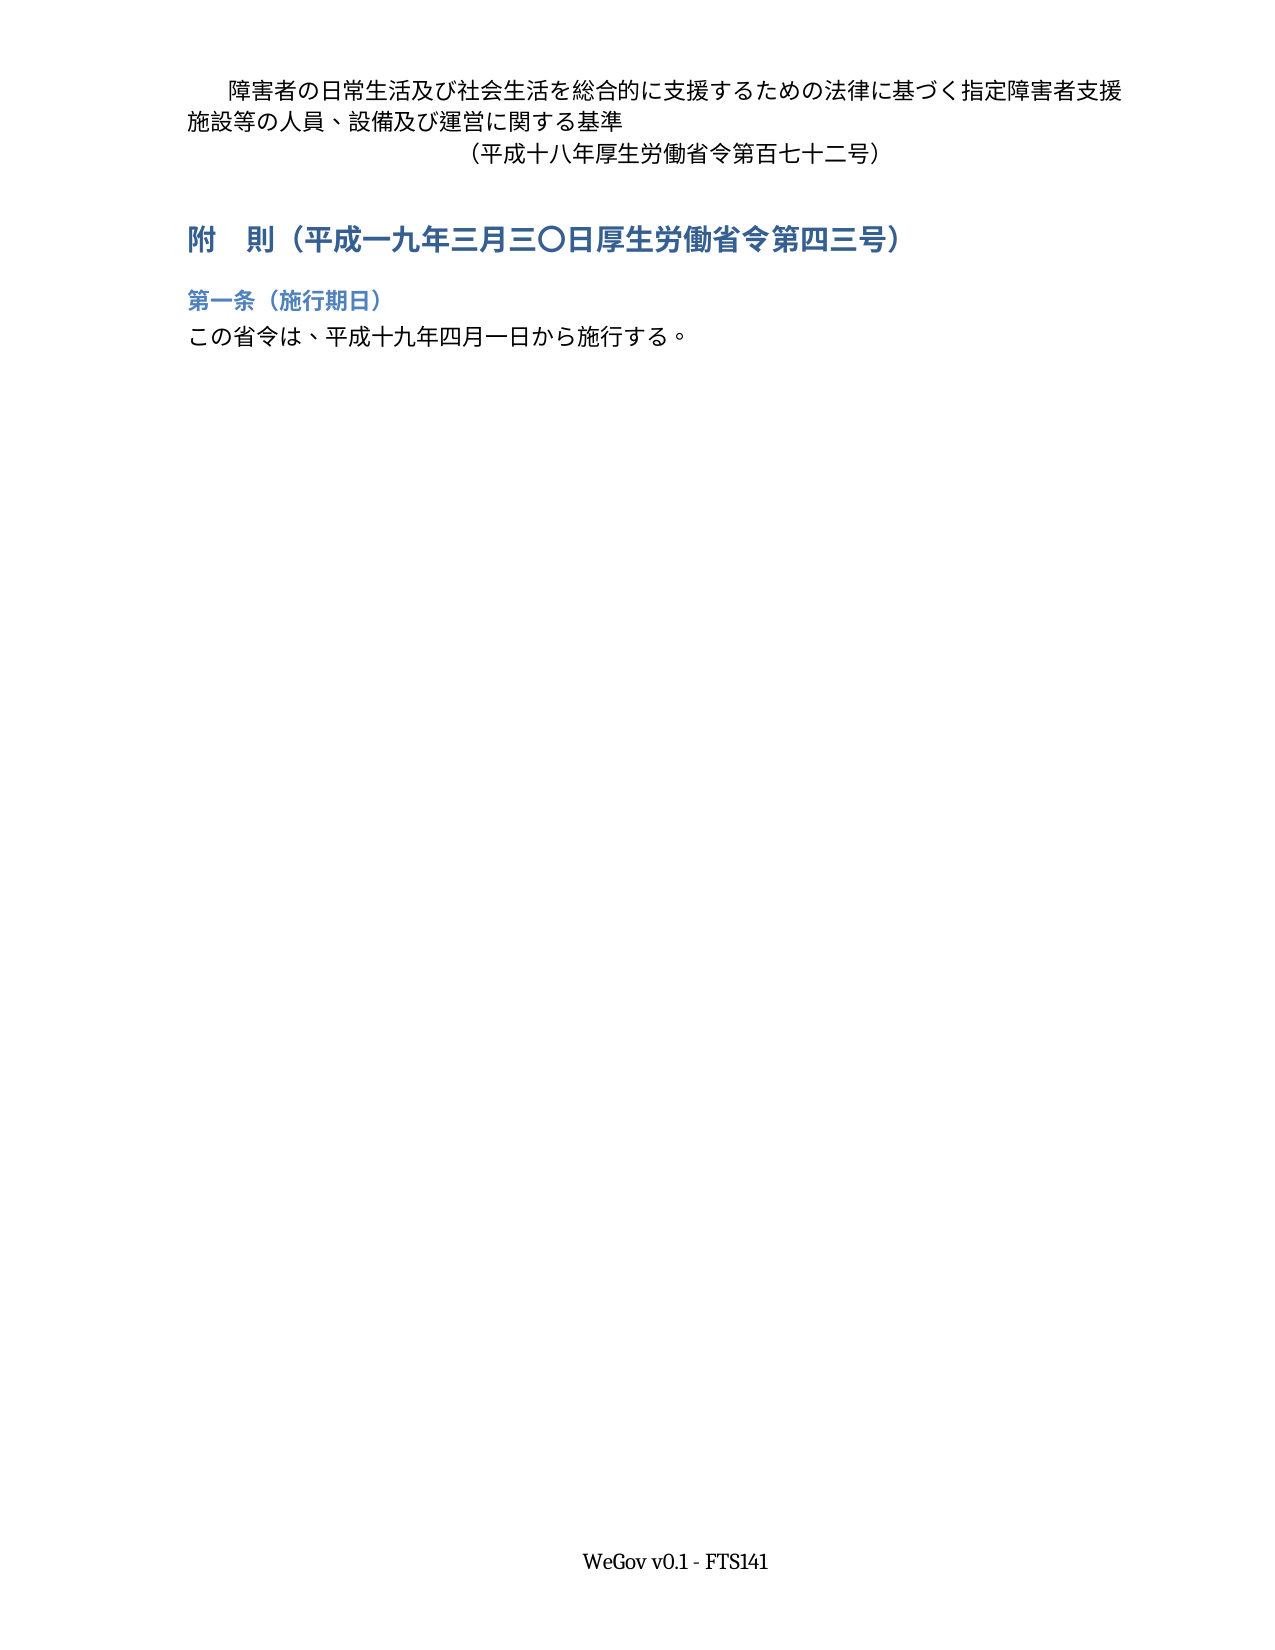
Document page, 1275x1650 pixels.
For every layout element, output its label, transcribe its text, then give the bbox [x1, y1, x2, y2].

subtitle 附 則（平成一九年三月三〇日厚生労働省令第四三号） [187, 219, 1087, 258]
text この省令は、平成十九年四月一日から施行する。 [187, 321, 1087, 352]
subtitle 第一条（施行期日） [187, 285, 1087, 316]
